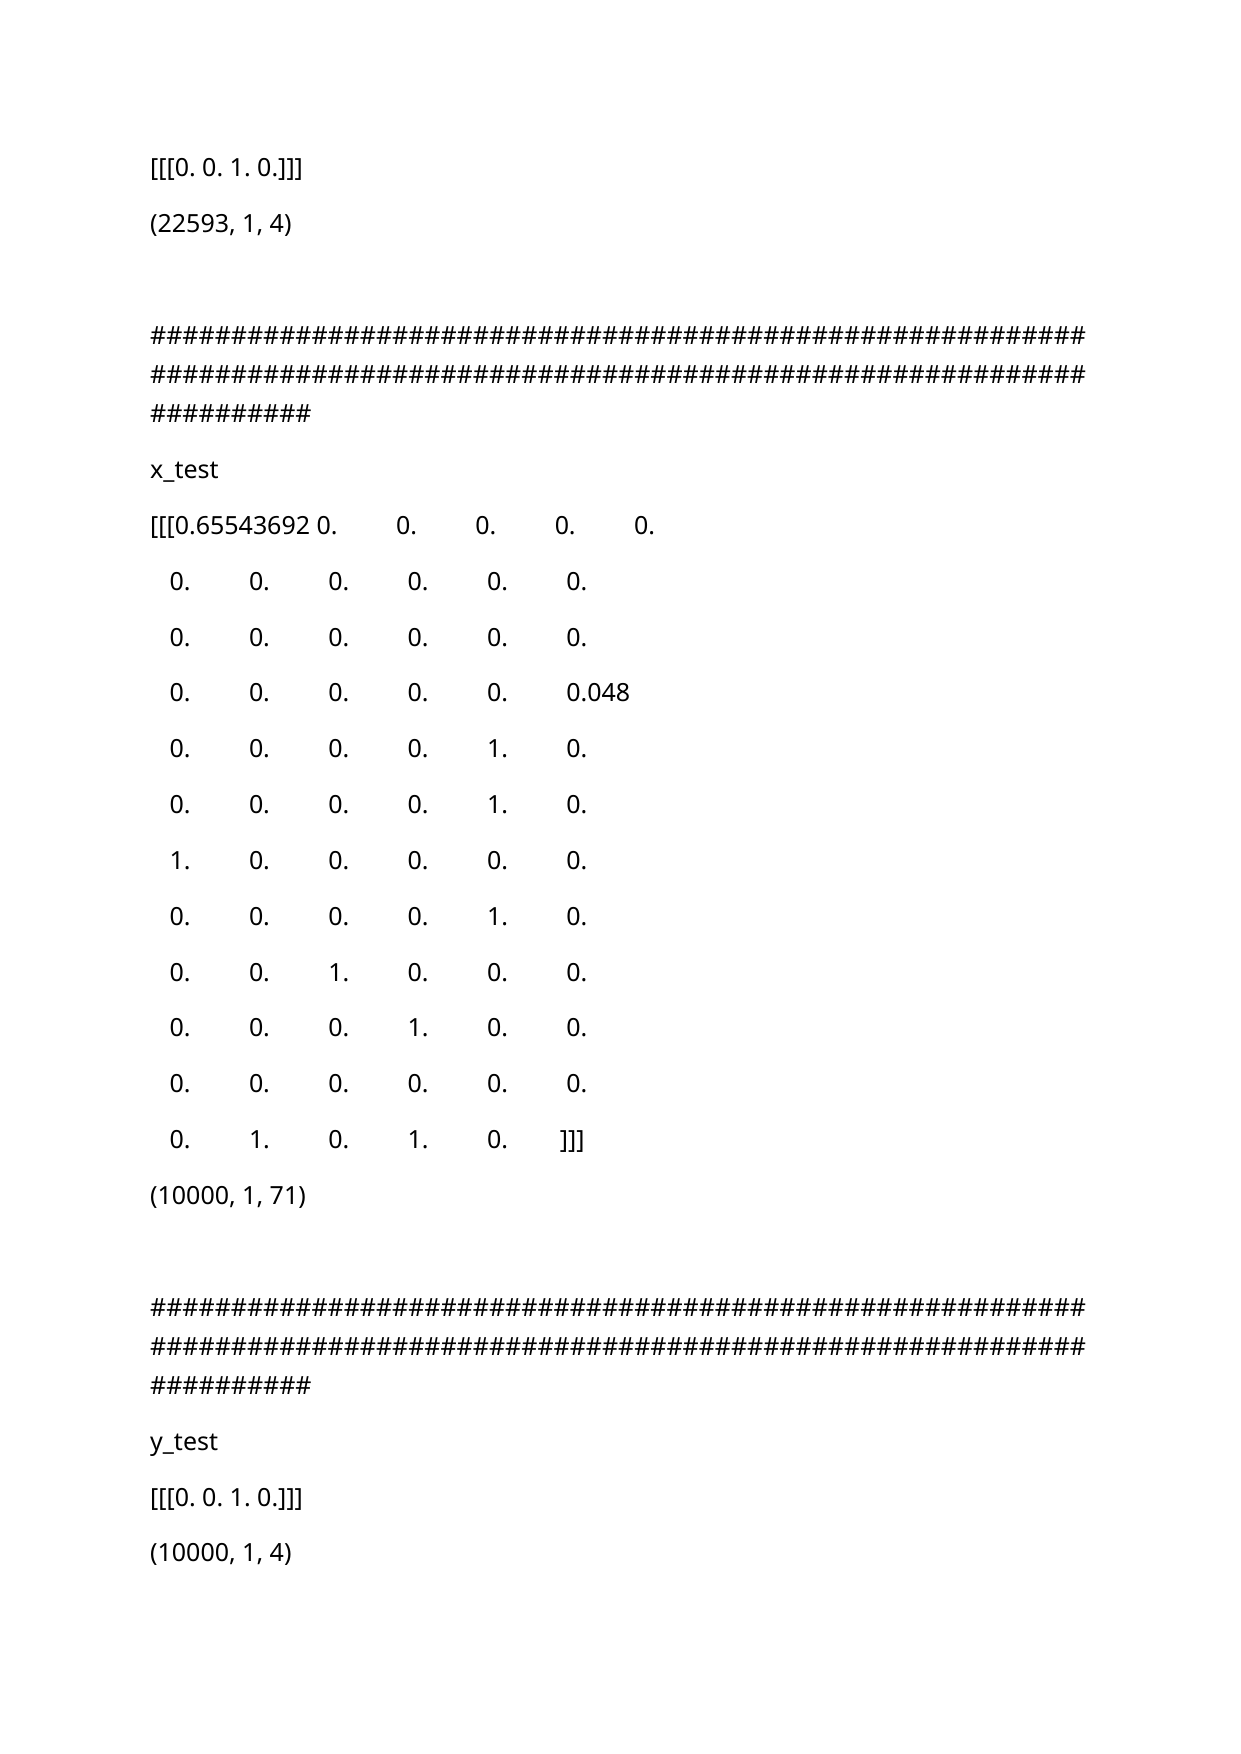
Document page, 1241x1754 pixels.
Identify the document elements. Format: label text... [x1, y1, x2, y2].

text 0. 0. 0. 0. 0. 0. [150, 619, 1090, 653]
text (22593, 1, 4) [150, 206, 1090, 240]
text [150, 1289, 1090, 1402]
text 0. 0. 0. 0. 0. 0.048 [150, 675, 1090, 709]
text 0. 0. 1. 0. 0. 0. [150, 954, 1090, 988]
text 0. 0. 0. 0. 1. 0. [150, 787, 1090, 821]
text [150, 317, 1090, 430]
text 0. 0. 0. 0. 0. 0. [150, 563, 1090, 597]
text 0. 0. 0. 0. 1. 0. [150, 731, 1090, 765]
text 1. 0. 0. 0. 0. 0. [150, 842, 1090, 877]
text x_test [150, 452, 1090, 486]
text 0. 0. 0. 0. 0. 0. [150, 1066, 1090, 1100]
text 0. 0. 0. 0. 1. 0. [150, 898, 1090, 932]
text 0. 1. 0. 1. 0. ]]] [150, 1122, 1090, 1156]
text (10000, 1, 71) [150, 1177, 1090, 1212]
text [[[0. 0. 1. 0.]]] [150, 1479, 1090, 1513]
text [[[0.65543692 0. 0. 0. 0. 0. [150, 507, 1090, 542]
text [[[0. 0. 1. 0.]]] [150, 150, 1090, 184]
text 0. 0. 0. 1. 0. 0. [150, 1010, 1090, 1044]
text y_test [150, 1423, 1090, 1457]
text (10000, 1, 4) [150, 1535, 1090, 1569]
